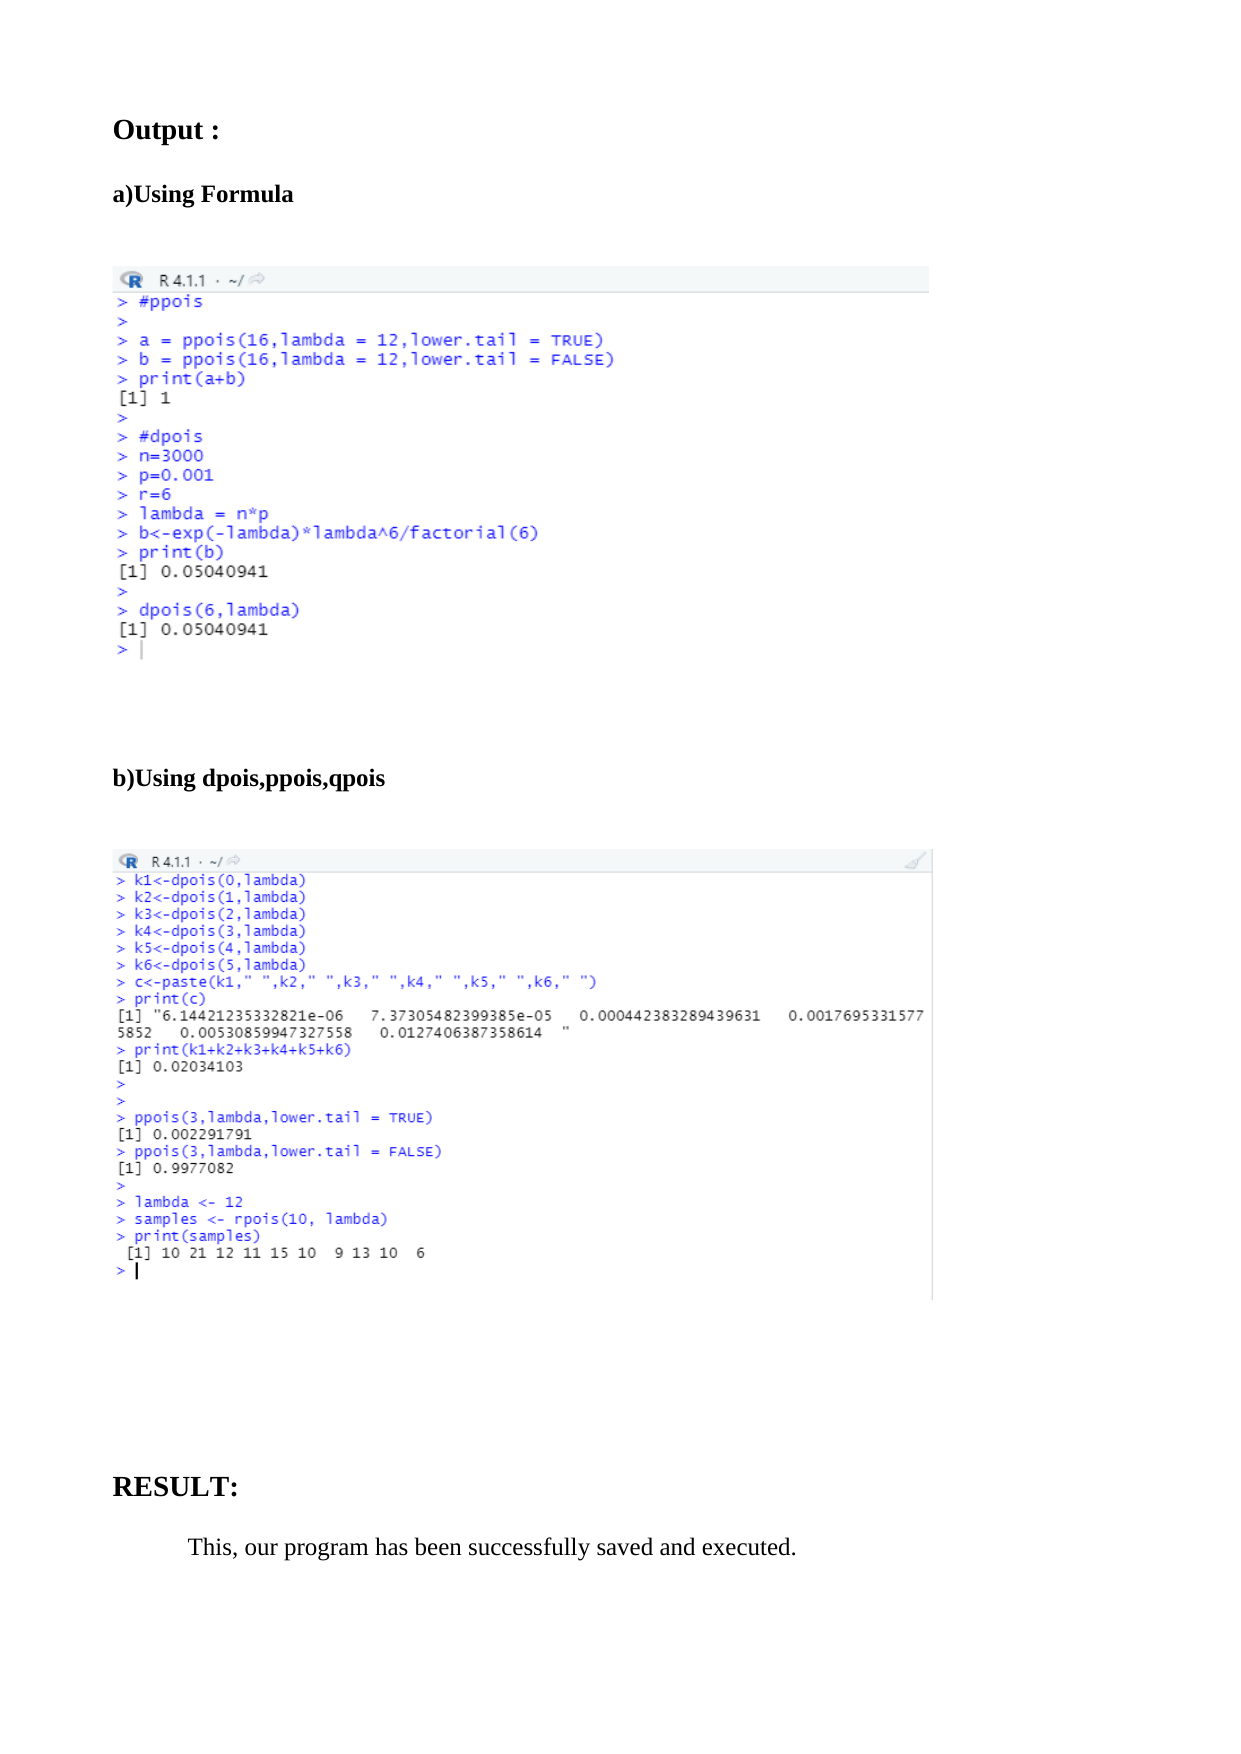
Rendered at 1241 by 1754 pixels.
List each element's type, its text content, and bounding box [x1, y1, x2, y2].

text a)Using Formula [112, 179, 1128, 208]
text This, our program has been successfully saved and executed. [112, 1532, 1128, 1561]
picture [112, 266, 929, 705]
text b)Using dpois,ppois,qpois [112, 763, 1128, 792]
text RESULT: [112, 1469, 1128, 1503]
picture [112, 849, 934, 1300]
text Output : [112, 112, 1128, 146]
